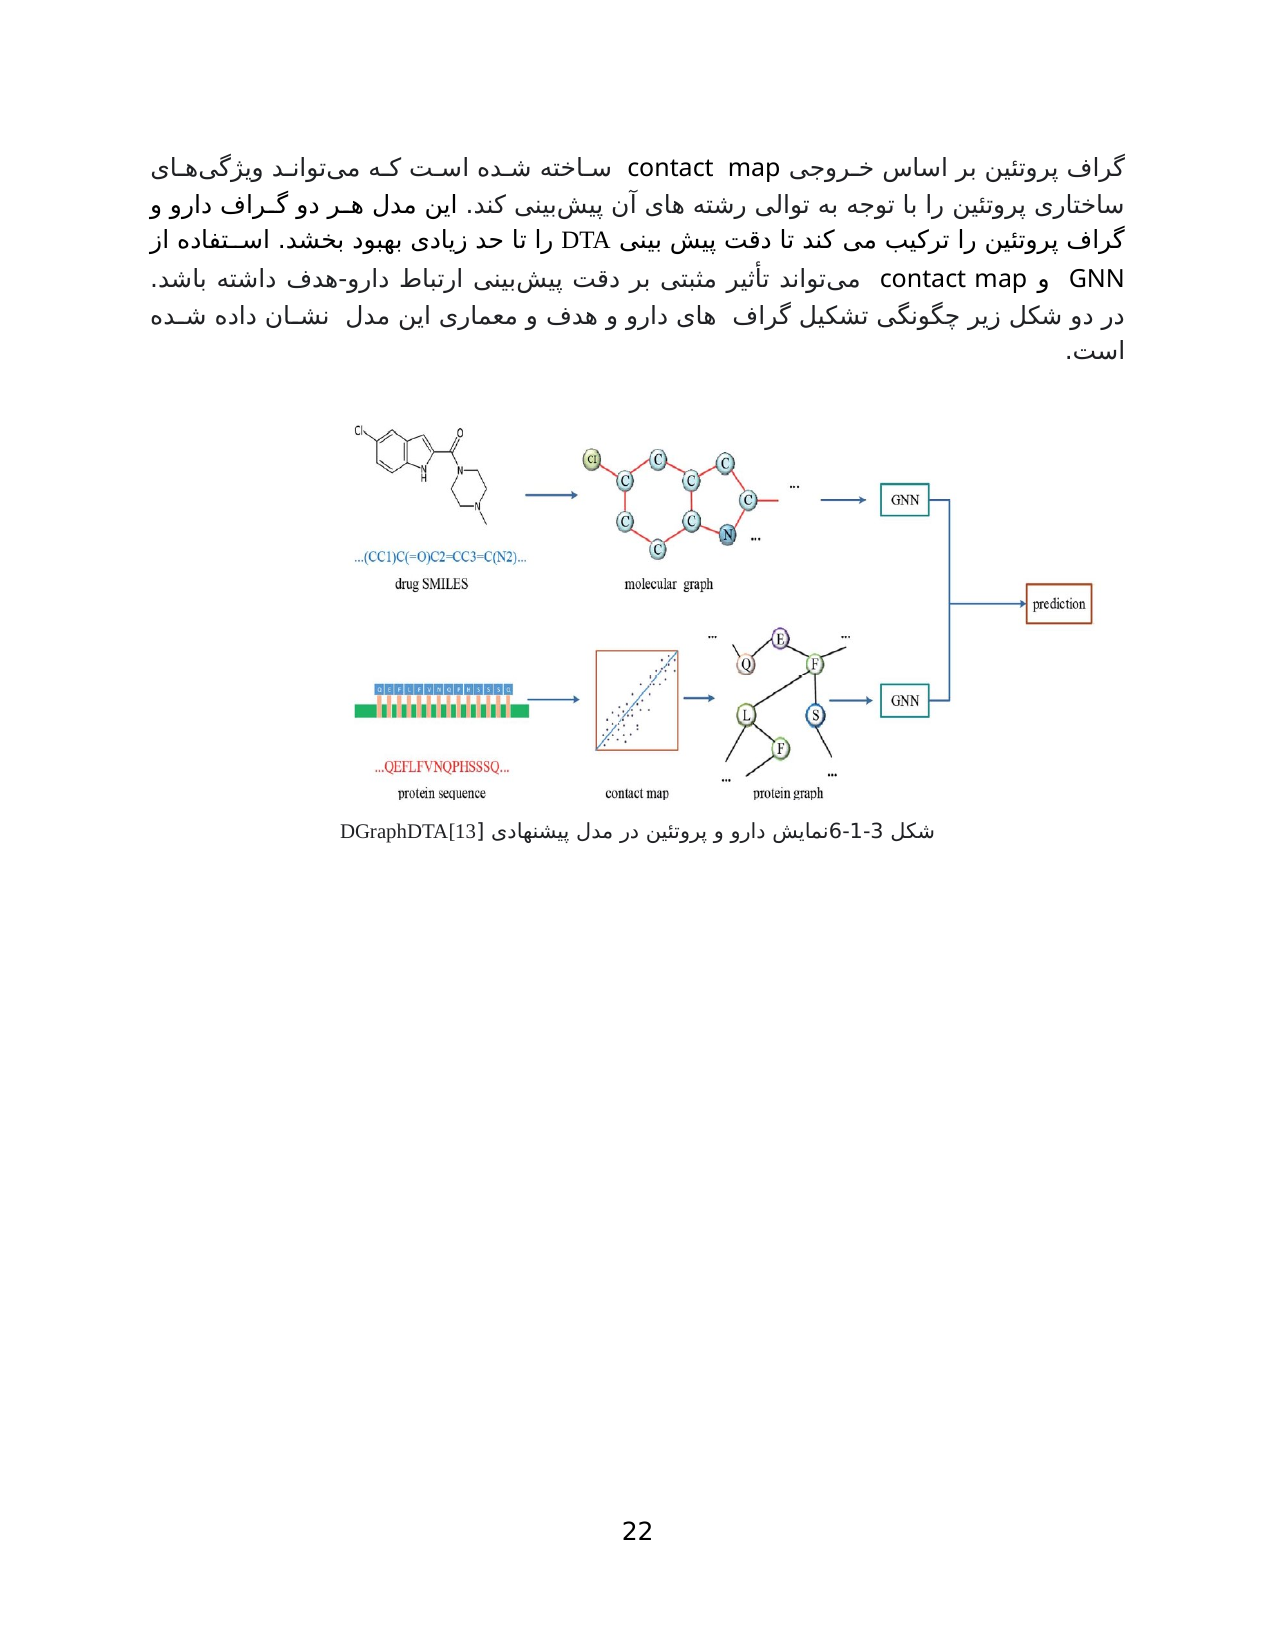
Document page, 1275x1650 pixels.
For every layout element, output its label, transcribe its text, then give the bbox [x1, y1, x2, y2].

text گراف پروتئین بر اساس خروجی contact map ساخته شده است که می‌تواند ویژگی‌های ساختاری پروتئین را با توجه به توالی رشته های آن پیش‌بینی کند. این مدل هر دو گراف دارو و گراف پروتئین را ترکیب می کند تا دقت پیش بینی DTA را تا حد زیادی بهبود بخشد. استفاده از GNN و contact map می‌تواند تأثیر مثبتی بر دقت پیش‌بینی ارتباط دارو-هدف داشته باشد. در دو شکل زیر چگونگی تشکیل گراف های دارو و هدف و معماری این مدل نشان داده شده است. [150, 150, 1125, 365]
picture [307, 417, 1125, 813]
text شکل 3-1-6نمایش دارو و پروتئین در مدل پیشنهادی [13]DGraphDTA [150, 818, 1125, 843]
